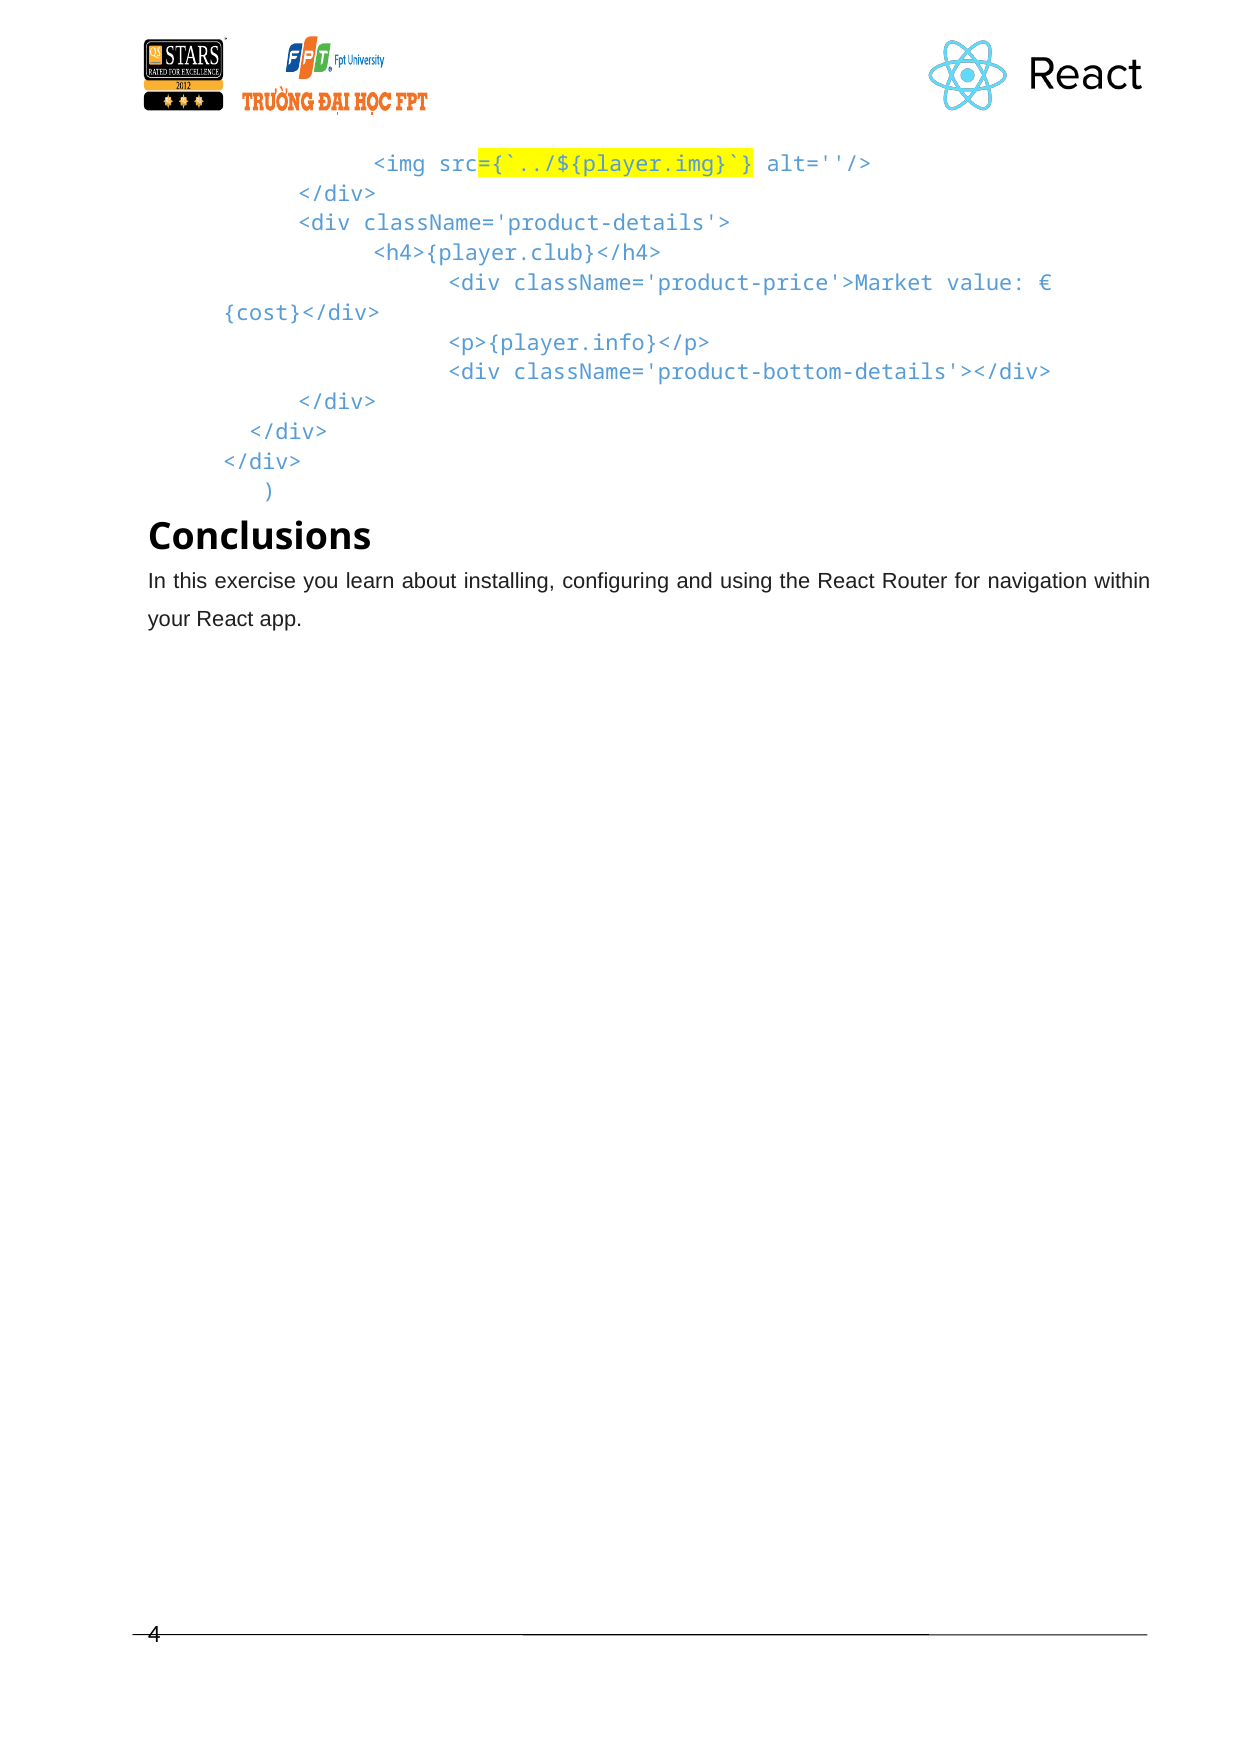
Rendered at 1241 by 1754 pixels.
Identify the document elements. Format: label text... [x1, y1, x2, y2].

text ) [223, 475, 1152, 505]
text <div className='product-bottom-details'></div> [223, 356, 1152, 386]
text </div> [223, 446, 1152, 475]
text <img src={`../${player.img}`} alt=''/> [223, 148, 478, 177]
text </div> [223, 386, 1152, 416]
text </div> [223, 177, 1152, 207]
text <h4>{player.club}</h4> [223, 237, 1152, 267]
text <div className='product-details'> [223, 207, 1152, 237]
text <div className='product-price'>Market value: € {cost}</div> [223, 267, 1152, 326]
picture [918, 40, 1176, 111]
text </div> [223, 416, 1152, 446]
text <img src={`../${player.img}`} alt=''/> [753, 148, 1152, 177]
text <p>{player.info}</p> [223, 326, 1152, 356]
subtitle Conclusions [148, 509, 1152, 560]
text In this exercise you learn about installing, configuring and using the React Router for navigation within your React app. [148, 568, 1152, 631]
